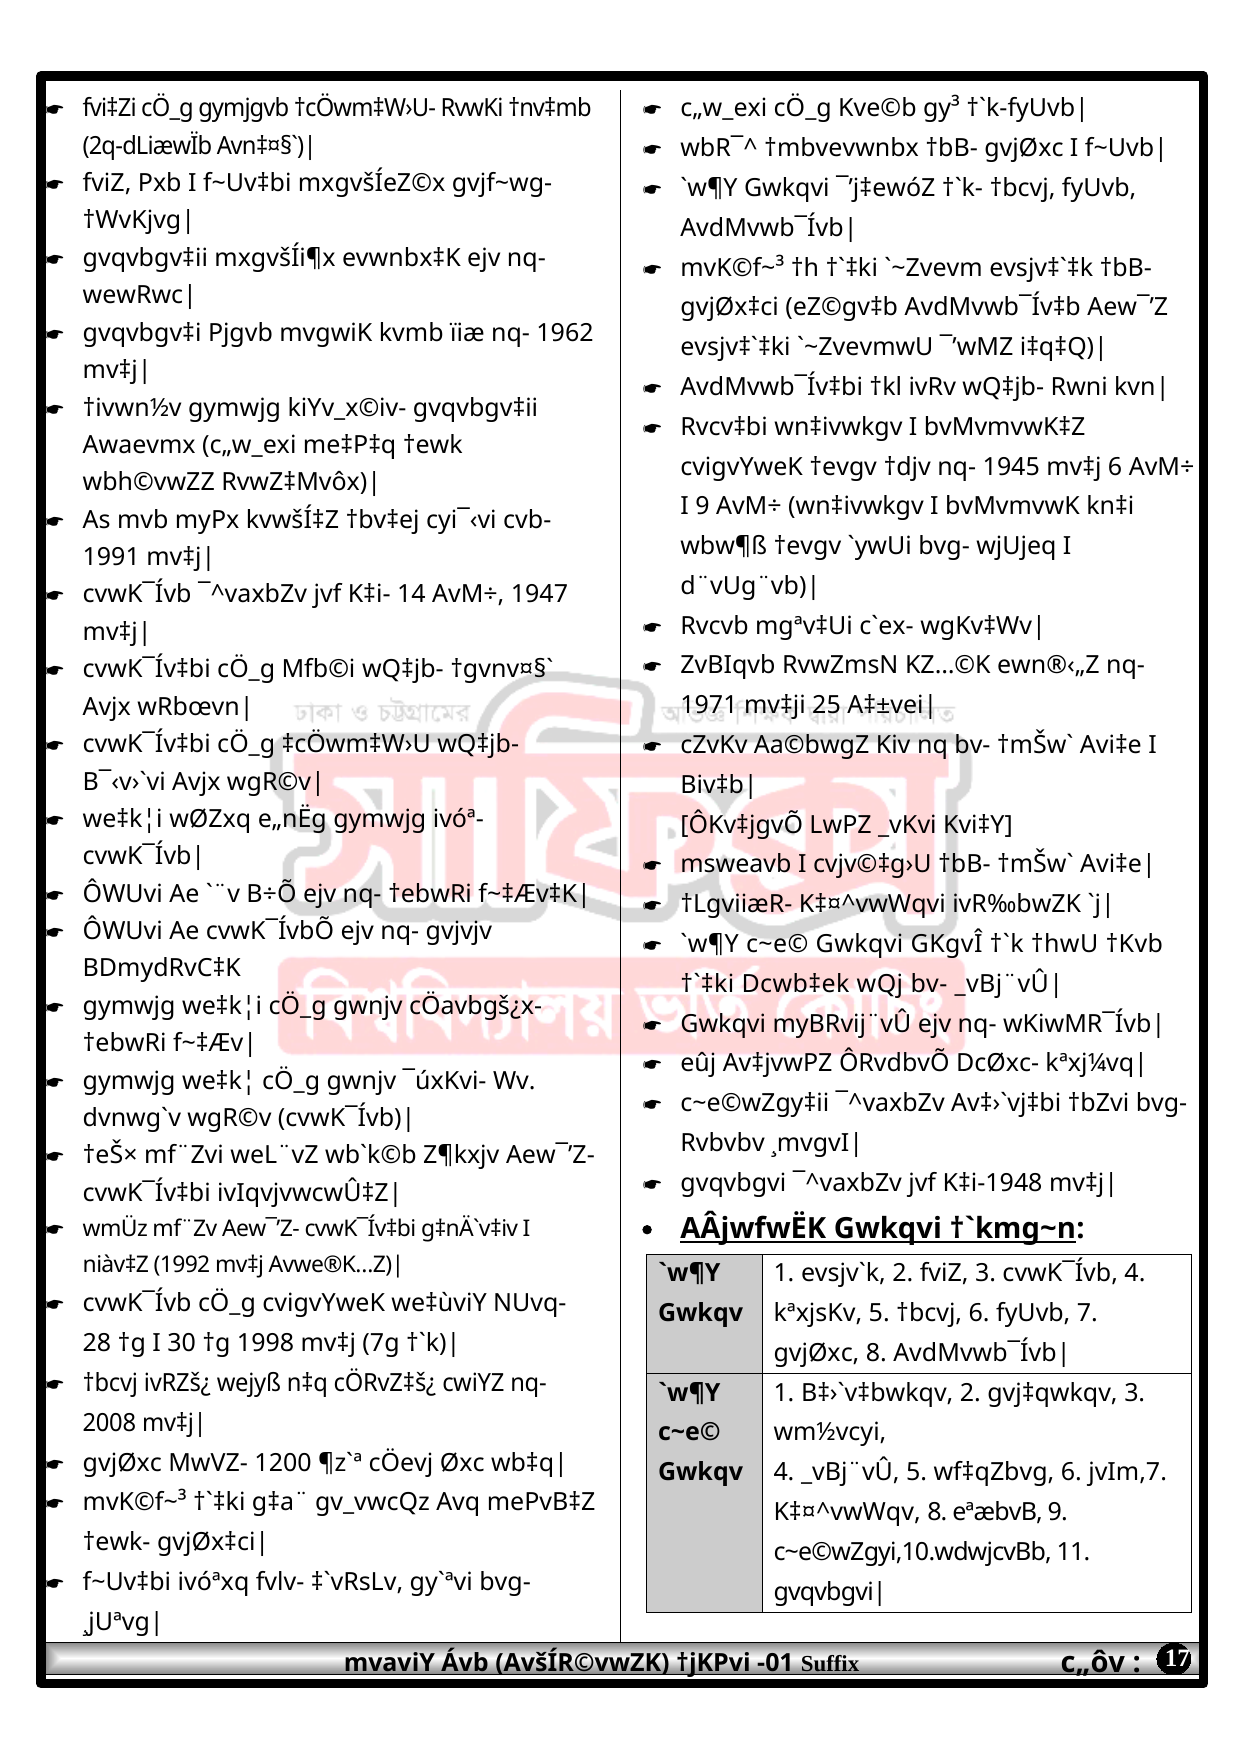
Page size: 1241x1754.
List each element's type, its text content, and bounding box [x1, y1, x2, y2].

text AvdMvwb¯Ív‡bi †kl ivRv wQ‡jb- Rwni kvn| [643, 368, 1195, 403]
text ÔWUvi Ae cvwK¯ÍvbÕ ejv nq- gvjvjv BDmydRvC‡K [45, 913, 598, 984]
text cvwK¯Ív‡bi cÖ_g ‡cÖwm‡W›U wQ‡jb- B¯‹v›`vi Avjx wgR©v| [45, 726, 598, 797]
table_header 1. evsjv`k, 2. fviZ, 3. cvwK¯Ívb, 4. kªxjsKv, 5. †bcvj, 6. fyUvb, 7. gvjØxc, 8. AvdMvwb¯Ívb| [763, 1255, 1191, 1373]
text ÔWUvi Ae `¨v B÷Õ ejv nq- †ebwRi f~‡Æv‡K| [45, 875, 598, 909]
text `w¶Y Gwkqvi ¯’j‡ewóZ †`k- †bcvj, fyUvb, AvdMvwb¯Ívb| [643, 169, 1195, 243]
text †ivwn½v gymwjg kiYv_x©iv- gvqvbgv‡ii Awaevmx (c„w_exi me‡P‡q †ewk wbh©vwZZ RvwZ‡Mvôx)| [45, 389, 598, 498]
table_cell 1. B‡›`v‡bwkqv, 2. gvj‡qwkqv, 3. wm½vcyi, 4. _vBj¨vÛ, 5. wf‡qZbvg, 6. jvIm,7. K‡¤^vwWqv, 8. eªæbvB, 9. c~e©wZgyi,10.wdwjcvBb, 11. gvqvbgvi| [763, 1374, 1191, 1612]
text gymwjg we‡k¦ cÖ_g gwnjv ¯úxKvi- Wv. dvnwg`v wgR©v (cvwK¯Ívb)| [45, 1062, 598, 1134]
text c„w_exi cÖ_g Kve©b gy³ †`k-fyUvb| [643, 90, 1195, 124]
text Rvcvb mgªv‡Ui c`ex- wgKv‡Wv| [643, 607, 1195, 641]
text †bcvj ivRZš¿ wejyß n‡q cÖRvZ‡š¿ cwiYZ nq- 2008 mv‡j| [45, 1364, 598, 1438]
text wbR¯^ †mbvevwnbx †bB- gvjØxc I f~Uvb| [643, 130, 1195, 164]
text fvi‡Zi cÖ_g gymjgvb †cÖwm‡W›U- RvwKi †nv‡mb (2q-dLiæwÏb Avn‡¤§`)| [45, 90, 598, 161]
text cvwK¯Ívb ¯^vaxbZv jvf K‡i- 14 AvM÷, 1947 mv‡j| [45, 576, 598, 648]
text fviZ, Pxb I f~Uv‡bi mxgvšÍeZ©x gvjf~wg- †WvKjvg| [45, 165, 598, 236]
text eûj Av‡jvwPZ ÔRvdbvÕ DcØxc- kªxj¼vq| [643, 1045, 1195, 1079]
text mvK©f~³ †h †`‡ki `~Zvevm evsjv‡`‡k †bB- gvjØx‡ci (eZ©gv‡b AvdMvwb¯Ív‡b Aew¯’Z evsjv‡`‡ki `~ZvevmwU ¯’wMZ i‡q‡Q)| [643, 249, 1195, 363]
text gvqvbgvi ¯^vaxbZv jvf K‡i-1948 mv‡j| [643, 1164, 1195, 1198]
text `w¶Y c~e© Gwkqvi GKgvÎ †`k †hwU †Kvb †`‡ki Dcwb‡ek wQj bv- _vBj¨vÛ| [643, 926, 1195, 999]
text cvwK¯Ív‡bi cÖ_g Mfb©i wQ‡jb- †gvnv¤§` Avjx wRbœvn| [45, 651, 598, 722]
text †LgviiæR- K‡¤^vwWqvi ivR‰bwZK `j| [643, 886, 1195, 920]
table_cell `w¶Y c~e© Gwkqv [647, 1374, 762, 1612]
text msweavb I cvjv©‡g›U †bB- †mŠw` Avi‡e| [643, 846, 1195, 880]
text gymwjg we‡k¦i cÖ_g gwnjv cÖavbgš¿x- †ebwRi f~‡Æv| [45, 987, 598, 1059]
text cZvKv Aa©bwgZ Kiv nq bv- †mŠw` Avi‡e I Biv‡b| [643, 727, 1195, 801]
text As mvb myPx kvwšÍ‡Z †bv‡ej cyi¯‹vi cvb- 1991 mv‡j| [45, 501, 598, 573]
text gvqvbgv‡ii mxgvšÍi¶x evwnbx‡K ejv nq- wewRwc| [45, 239, 598, 311]
text gvjØxc MwVZ- 1200 ¶z`ª cÖevj Øxc wb‡q| [45, 1444, 598, 1478]
text Gwkqvi myBRvij¨vÛ ejv nq- wKiwMR¯Ívb| [643, 1005, 1195, 1039]
text ZvBIqvb RvwZmsN KZ…©K ewn®‹„Z nq- 1971 mv‡ji 25 A‡±vei| [643, 647, 1195, 721]
text AÂjwfwËK Gwkqvi †`kmg~n: [643, 1207, 1195, 1247]
text mvK©f~³ †`‡ki g‡a¨ gv_vwcQz Avq mePvB‡Z †ewk- gvjØx‡ci| [45, 1484, 598, 1558]
text cvwK¯Ívb cÖ_g cvigvYweK we‡ùviY NUvq- 28 †g I 30 †g 1998 mv‡j (7g †`k)| [45, 1285, 598, 1359]
text †eŠ× mf¨Zvi weL¨vZ wb`k©b Z¶kxjv Aew¯’Z- cvwK¯Ív‡bi ivIqvjvwcwÛ‡Z| [45, 1137, 598, 1208]
text c~e©wZgy‡ii ¯^vaxbZv Av‡›`vj‡bi †bZvi bvg- Rvbvbv ¸mvgvI| [643, 1085, 1195, 1159]
text wmÜz mf¨Zv Aew¯’Z- cvwK¯Ív‡bi g‡nÄ`v‡iv I niàv‡Z (1992 mv‡j Avwe®K…Z)| [45, 1212, 598, 1280]
text [ÔKv‡jgvÕ LwPZ _vKvi Kvi‡Y] [643, 806, 1195, 840]
text gvqvbgv‡i Pjgvb mvgwiK kvmb ïiæ nq- 1962 mv‡j| [45, 314, 598, 386]
text we‡k¦i wØZxq e„nËg gymwjg ivóª- cvwK¯Ívb| [45, 801, 598, 872]
table_header `w¶Y Gwkqv [647, 1255, 762, 1373]
text Rvcv‡bi wn‡ivwkgv I bvMvmvwK‡Z cvigvYweK †evgv †djv nq- 1945 mv‡j 6 AvM÷ I 9 AvM÷ (wn‡ivwkgv I bvMvmvwK kn‡i wbw¶ß †evgv `ywUi bvg- wjUjeq I d¨vUg¨vb)| [643, 408, 1195, 602]
text f~Uv‡bi ivóªxq fvlv- ‡`vRsLv, gy`ªvi bvg- ¸jUªvg| [45, 1563, 598, 1637]
